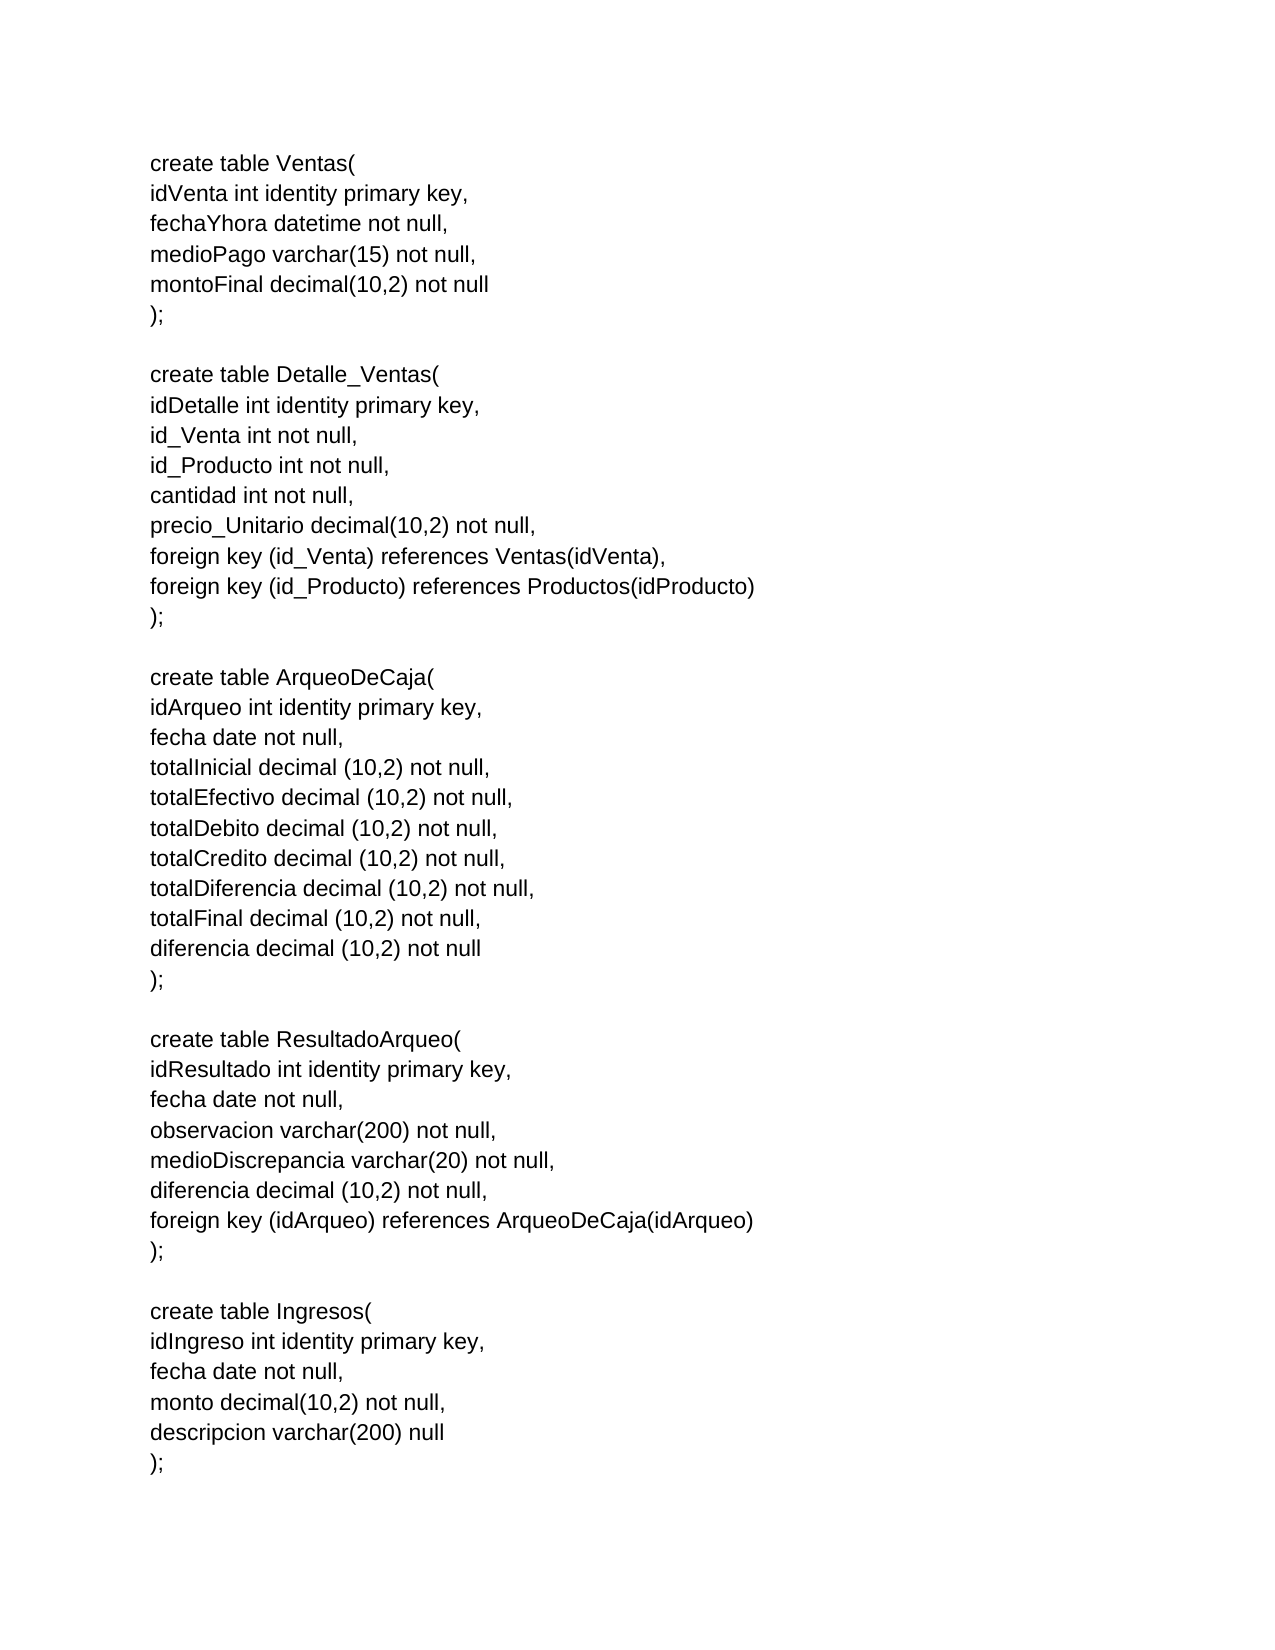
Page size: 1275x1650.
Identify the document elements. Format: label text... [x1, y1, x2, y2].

text id_Producto int not null, [150, 452, 1125, 478]
text fechaYhora datetime not null, [150, 210, 1125, 237]
text ); [150, 1237, 1125, 1264]
text idArqueo int identity primary key, [150, 694, 1125, 720]
text idVenta int identity primary key, [150, 180, 1125, 207]
text observacion varchar(200) not null, [150, 1117, 1125, 1143]
text monto decimal(10,2) not null, [150, 1388, 1125, 1415]
text montoFinal decimal(10,2) not null [150, 271, 1125, 297]
text fecha date not null, [150, 1358, 1125, 1385]
text id_Venta int not null, [150, 422, 1125, 448]
text foreign key (idArqueo) references ArqueoDeCaja(idArqueo) [150, 1207, 1125, 1234]
text ); [150, 301, 1125, 327]
text medioPago varchar(15) not null, [150, 241, 1125, 267]
text create table Ventas( [150, 150, 1125, 176]
text fecha date not null, [150, 724, 1125, 750]
text idResultado int identity primary key, [150, 1056, 1125, 1083]
text totalDiferencia decimal (10,2) not null, [150, 875, 1125, 901]
text fecha date not null, [150, 1086, 1125, 1113]
text precio_Unitario decimal(10,2) not null, [150, 512, 1125, 539]
text diferencia decimal (10,2) not null, [150, 1177, 1125, 1203]
text totalCredito decimal (10,2) not null, [150, 845, 1125, 871]
text totalEfectivo decimal (10,2) not null, [150, 784, 1125, 811]
text foreign key (id_Producto) references Productos(idProducto) [150, 573, 1125, 599]
text descripcion varchar(200) null [150, 1419, 1125, 1445]
text ); [150, 966, 1125, 992]
text create table ResultadoArqueo( [150, 1026, 1125, 1052]
text medioDiscrepancia varchar(20) not null, [150, 1147, 1125, 1173]
text idDetalle int identity primary key, [150, 392, 1125, 418]
text idIngreso int identity primary key, [150, 1328, 1125, 1354]
text totalFinal decimal (10,2) not null, [150, 905, 1125, 932]
text create table Ingresos( [150, 1298, 1125, 1324]
text totalInicial decimal (10,2) not null, [150, 754, 1125, 781]
text create table ArqueoDeCaja( [150, 663, 1125, 690]
text cantidad int not null, [150, 482, 1125, 509]
text create table Detalle_Ventas( [150, 361, 1125, 388]
text ); [150, 603, 1125, 629]
text diferencia decimal (10,2) not null [150, 935, 1125, 962]
text foreign key (id_Venta) references Ventas(idVenta), [150, 543, 1125, 569]
text ); [150, 1449, 1125, 1475]
text totalDebito decimal (10,2) not null, [150, 814, 1125, 841]
